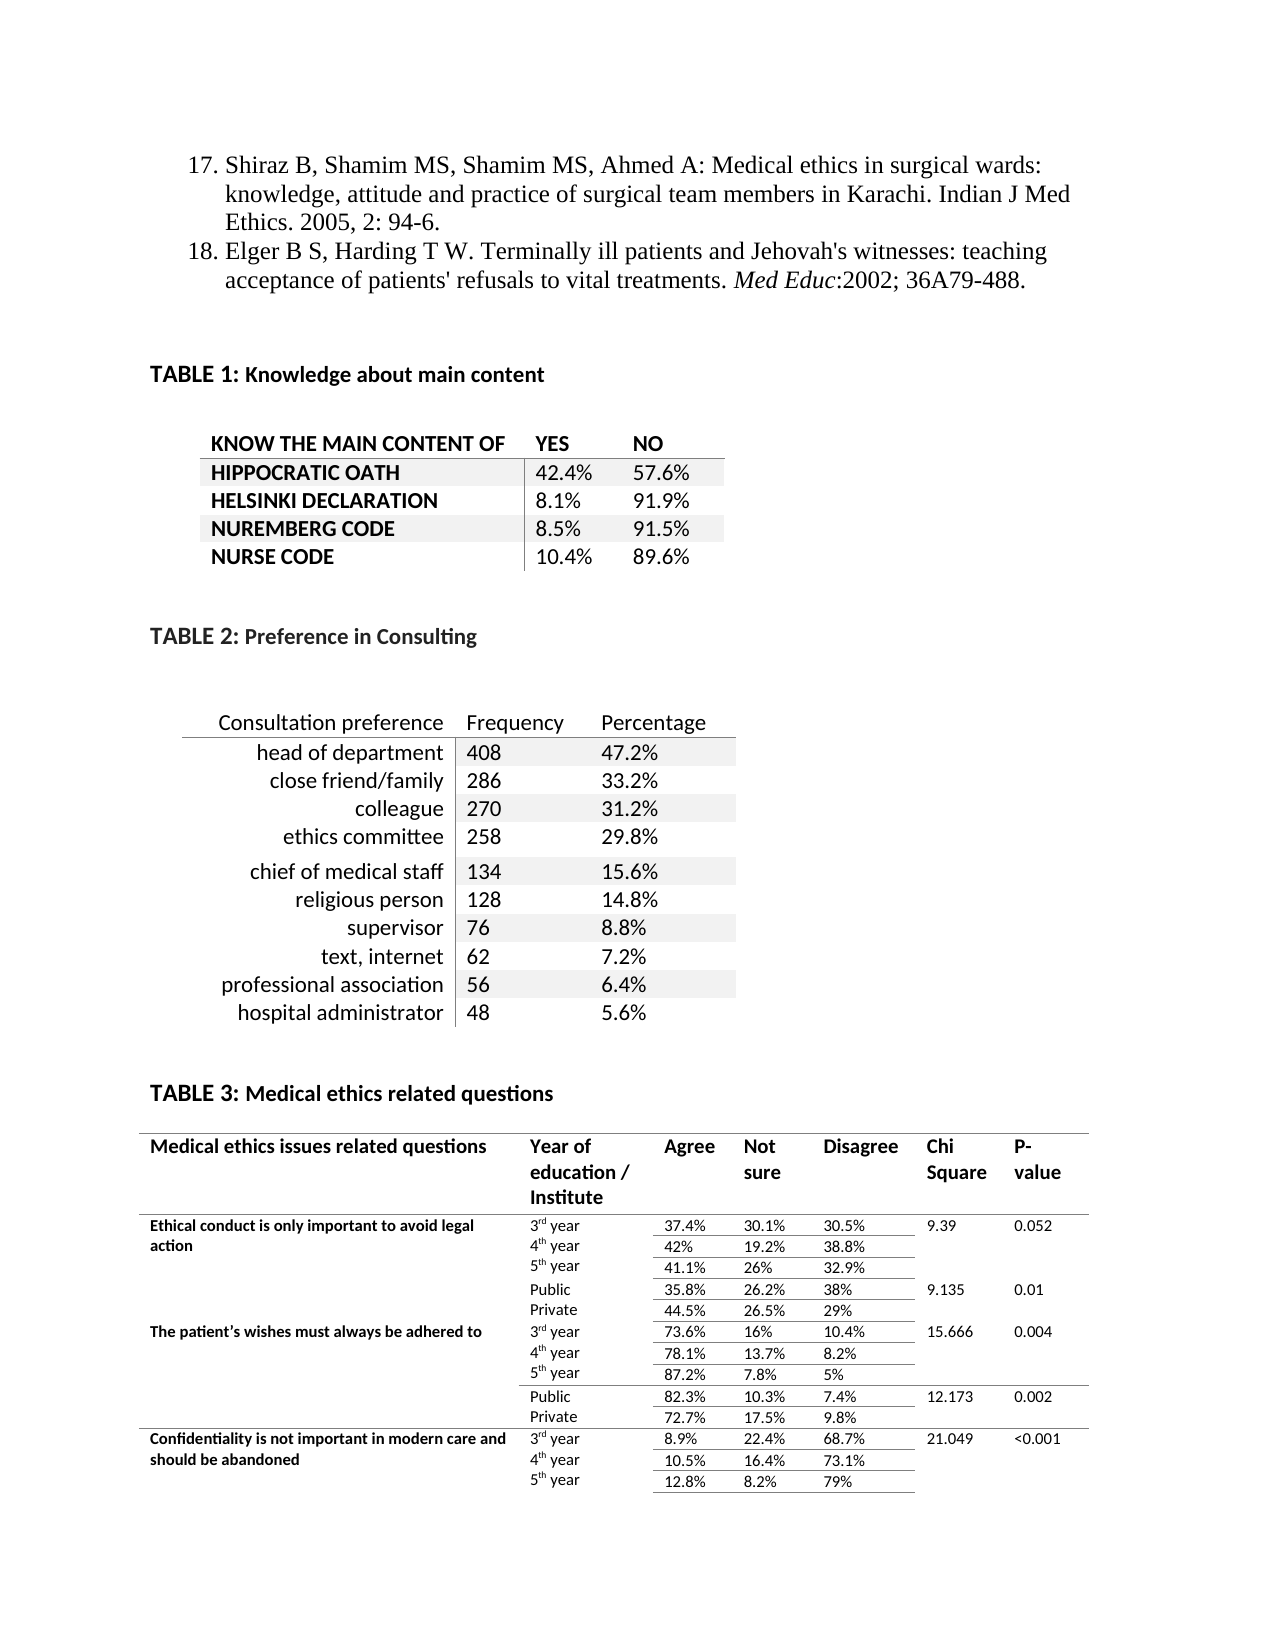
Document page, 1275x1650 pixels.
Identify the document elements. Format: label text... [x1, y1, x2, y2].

table_cell 0.01 [1003, 1278, 1089, 1321]
table_cell 30.1% [732, 1215, 812, 1235]
table_cell 15.666 [915, 1321, 1003, 1385]
table_header Not sure [732, 1134, 812, 1214]
table_cell hospital administrator [182, 999, 455, 1027]
table_cell 76 [456, 914, 590, 942]
table_cell 8.2% [812, 1343, 915, 1363]
table_cell 15.6% [590, 857, 736, 885]
table_cell 8.1% [525, 486, 621, 514]
table_cell 408 [456, 738, 590, 766]
table_cell 29% [812, 1300, 915, 1321]
table_cell Nuremberg Code [200, 515, 524, 542]
table_cell 8.2% [732, 1471, 812, 1492]
table_cell 48 [456, 999, 590, 1027]
table_cell 21.049 [915, 1429, 1003, 1492]
table_cell 73.6% [653, 1322, 732, 1342]
table_cell 73.1% [812, 1450, 915, 1470]
table_cell 5.6% [590, 999, 736, 1027]
table_header No [621, 429, 724, 457]
text TABLE 3: Medical ethics related questions [150, 1077, 1125, 1107]
table_cell <0.001 [1003, 1429, 1089, 1492]
table_cell 91.9% [621, 486, 724, 514]
list Elger B S, Harding T W. Terminally ill patients and Jehovah's witnesses: teaching acceptance of patients' refusals to vital treatments. Med Educ:2002; 36A79-488. [187, 236, 1125, 294]
table_cell 82.3% [653, 1386, 732, 1406]
table_cell 7.4% [812, 1386, 915, 1406]
table_cell 8.9% [653, 1429, 732, 1449]
table_cell 134 [456, 857, 590, 885]
table_cell 0.004 [1003, 1321, 1089, 1385]
table_cell 79% [812, 1471, 915, 1492]
text TABLE 1: Knowledge about main content [245, 359, 1125, 389]
table_cell 41.1% [653, 1258, 732, 1278]
table_cell 3rd year 4th year 5th year [519, 1429, 653, 1492]
table_cell 30.5% [812, 1215, 915, 1235]
table_cell 17.5% [732, 1407, 812, 1427]
table_cell 9.135 [915, 1278, 1003, 1321]
table_cell 0.052 [1003, 1215, 1089, 1278]
table_cell 57.6% [621, 459, 724, 486]
table_cell 12.173 [915, 1386, 1003, 1427]
table_cell 6.4% [590, 970, 736, 998]
table_cell Public Private [519, 1278, 653, 1321]
table_cell head of department [182, 738, 455, 766]
table_cell 258 [456, 822, 590, 857]
table_cell ethics committee [182, 822, 455, 857]
table_cell 3rd year 4th year 5th year [519, 1215, 653, 1278]
table_cell 7.8% [732, 1365, 812, 1385]
table_cell 78.1% [653, 1343, 732, 1363]
table_cell 37.4% [653, 1215, 732, 1235]
table_cell 26% [732, 1258, 812, 1278]
table_cell Ethical conduct is only important to avoid legal action [139, 1215, 518, 1321]
table_cell The patient’s wishes must always be adhered to [139, 1321, 518, 1427]
table_cell 16% [732, 1322, 812, 1342]
table_cell text, internet [182, 942, 455, 970]
table_cell 35.8% [653, 1279, 732, 1299]
table_cell close friend/family [182, 766, 455, 794]
table_header Consultation preference [182, 708, 455, 737]
table_cell 26.2% [732, 1279, 812, 1299]
table_cell 8.8% [590, 914, 736, 942]
table_cell 3rd year 4th year 5th year [519, 1321, 653, 1385]
table_cell Hippocratic Oath [200, 459, 524, 486]
table_cell 31.2% [590, 794, 736, 822]
table_cell 10.4% [525, 543, 621, 571]
table_cell 91.5% [621, 515, 724, 542]
table_header Chi Square [915, 1134, 1003, 1214]
table_header Yes [524, 429, 621, 457]
table_cell 38.8% [812, 1236, 915, 1257]
table_header know the main content of [200, 429, 524, 457]
table_cell 14.8% [590, 885, 736, 913]
table_header Frequency [455, 708, 590, 737]
table_cell 22.4% [732, 1429, 812, 1449]
table_cell 16.4% [732, 1450, 812, 1470]
table_header P-value [1003, 1134, 1089, 1214]
table_cell 47.2% [590, 738, 736, 766]
table_cell 0.002 [1003, 1386, 1089, 1427]
table_header Medical ethics issues related questions [139, 1134, 518, 1214]
table_cell Helsinki Declaration [200, 486, 524, 514]
table_cell 26.5% [732, 1300, 812, 1321]
table_cell Confidentiality is not important in modern care and should be abandoned [139, 1429, 518, 1492]
table_cell 286 [456, 766, 590, 794]
table_cell 42% [653, 1236, 732, 1257]
table_cell 29.8% [590, 822, 736, 857]
table_cell 32.9% [812, 1258, 915, 1278]
list Shiraz B, Shamim MS, Shamim MS, Ahmed A: Medical ethics in surgical wards: knowledge, attitude and practice of surgical team members in Karachi. Indian J Med Ethics. 2005, 2: 94-6. [187, 150, 1125, 236]
table_cell Public Private [519, 1386, 653, 1427]
table_cell 19.2% [732, 1236, 812, 1257]
table_header Agree [653, 1134, 732, 1214]
table_cell 9.8% [812, 1407, 915, 1427]
table_cell 8.5% [525, 515, 621, 542]
table_cell 13.7% [732, 1343, 812, 1363]
table_cell 270 [456, 794, 590, 822]
table_header Disagree [812, 1134, 915, 1214]
table_cell chief of medical staff [182, 857, 455, 885]
table_cell colleague [182, 794, 455, 822]
table_cell 10.3% [732, 1386, 812, 1406]
table_header Percentage [590, 708, 736, 737]
table_cell 5% [812, 1365, 915, 1385]
table_cell professional association [182, 970, 455, 998]
table_cell 42.4% [525, 459, 621, 486]
table_cell 89.6% [621, 543, 724, 571]
table_cell 12.8% [653, 1471, 732, 1492]
table_cell 10.4% [812, 1322, 915, 1342]
table_header Year of education / Institute [519, 1134, 653, 1214]
table_cell 56 [456, 970, 590, 998]
table_cell Nurse Code [200, 543, 524, 571]
table_cell 72.7% [653, 1407, 732, 1427]
table_cell 128 [456, 885, 590, 913]
table_cell 44.5% [653, 1300, 732, 1321]
table_cell 87.2% [653, 1365, 732, 1385]
table_cell 62 [456, 942, 590, 970]
table_cell 33.2% [590, 766, 736, 794]
table_cell 68.7% [812, 1429, 915, 1449]
table_cell religious person [182, 885, 455, 913]
table_cell supervisor [182, 914, 455, 942]
table_cell 9.39 [915, 1215, 1003, 1278]
table_cell 7.2% [590, 942, 736, 970]
text TABLE 2: Preference in Consulting [150, 620, 1125, 651]
table_cell 10.5% [653, 1450, 732, 1470]
table_cell 38% [812, 1279, 915, 1299]
